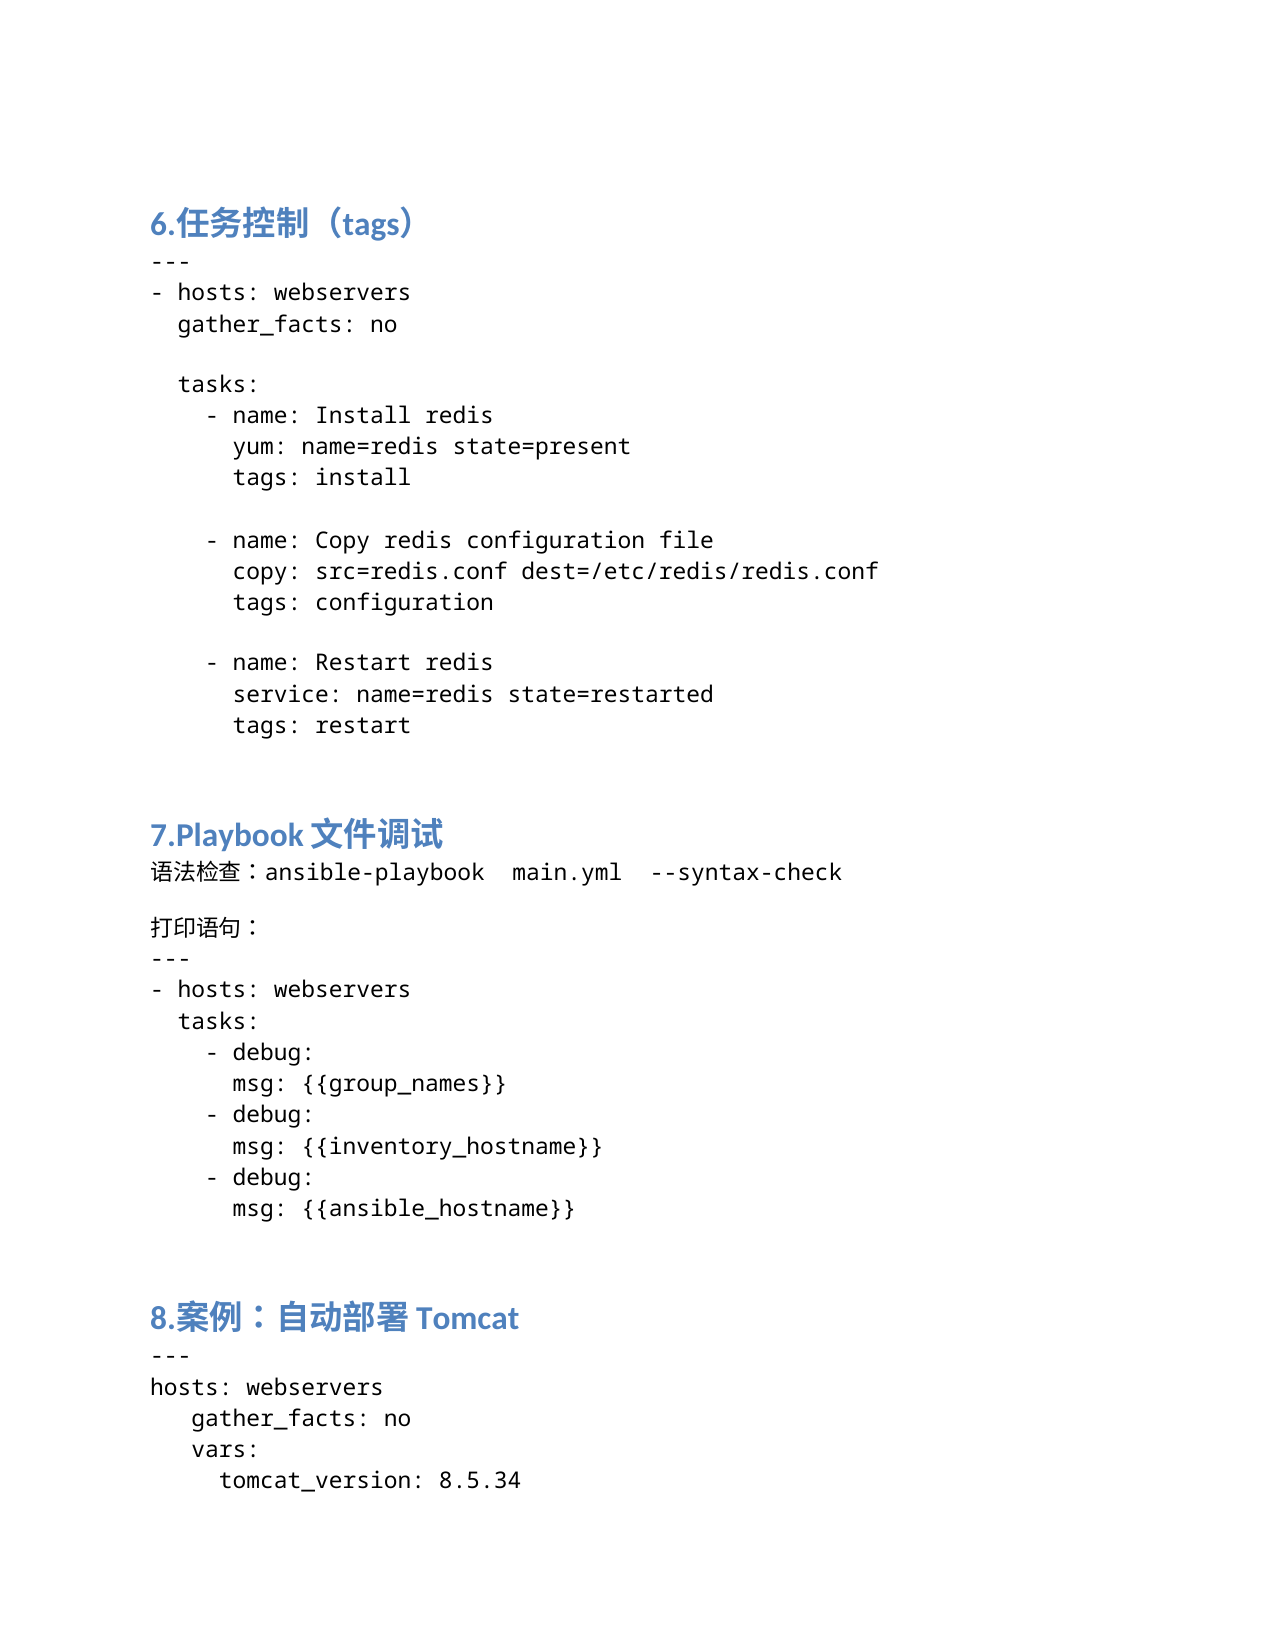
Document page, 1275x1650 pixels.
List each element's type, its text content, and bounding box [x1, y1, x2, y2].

subtitle 6.任务控制（tags） [150, 199, 1125, 245]
text 语法检查：ansible-playbook main.yml --syntax-check 打印语句： --- - hosts: webservers tasks: - debug: msg: {{group_names}} - debug: msg: {{inventory_hostname}} - debug: msg: {{ansible_hostname}} [150, 856, 1125, 1223]
text --- - hosts: webservers gather_facts: no tasks: - name: Install redis yum: name=redis state=present tags: install - name: Copy redis configuration file copy: src=redis.conf dest=/etc/redis/redis.conf tags: configuration - name: Restart redis service: name=redis state=restarted tags: restart [150, 245, 1125, 740]
subtitle 8.案例：自动部署Tomcat [150, 1294, 1125, 1339]
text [150, 1339, 1125, 1496]
subtitle 7.Playbook文件调试 [150, 810, 1125, 856]
